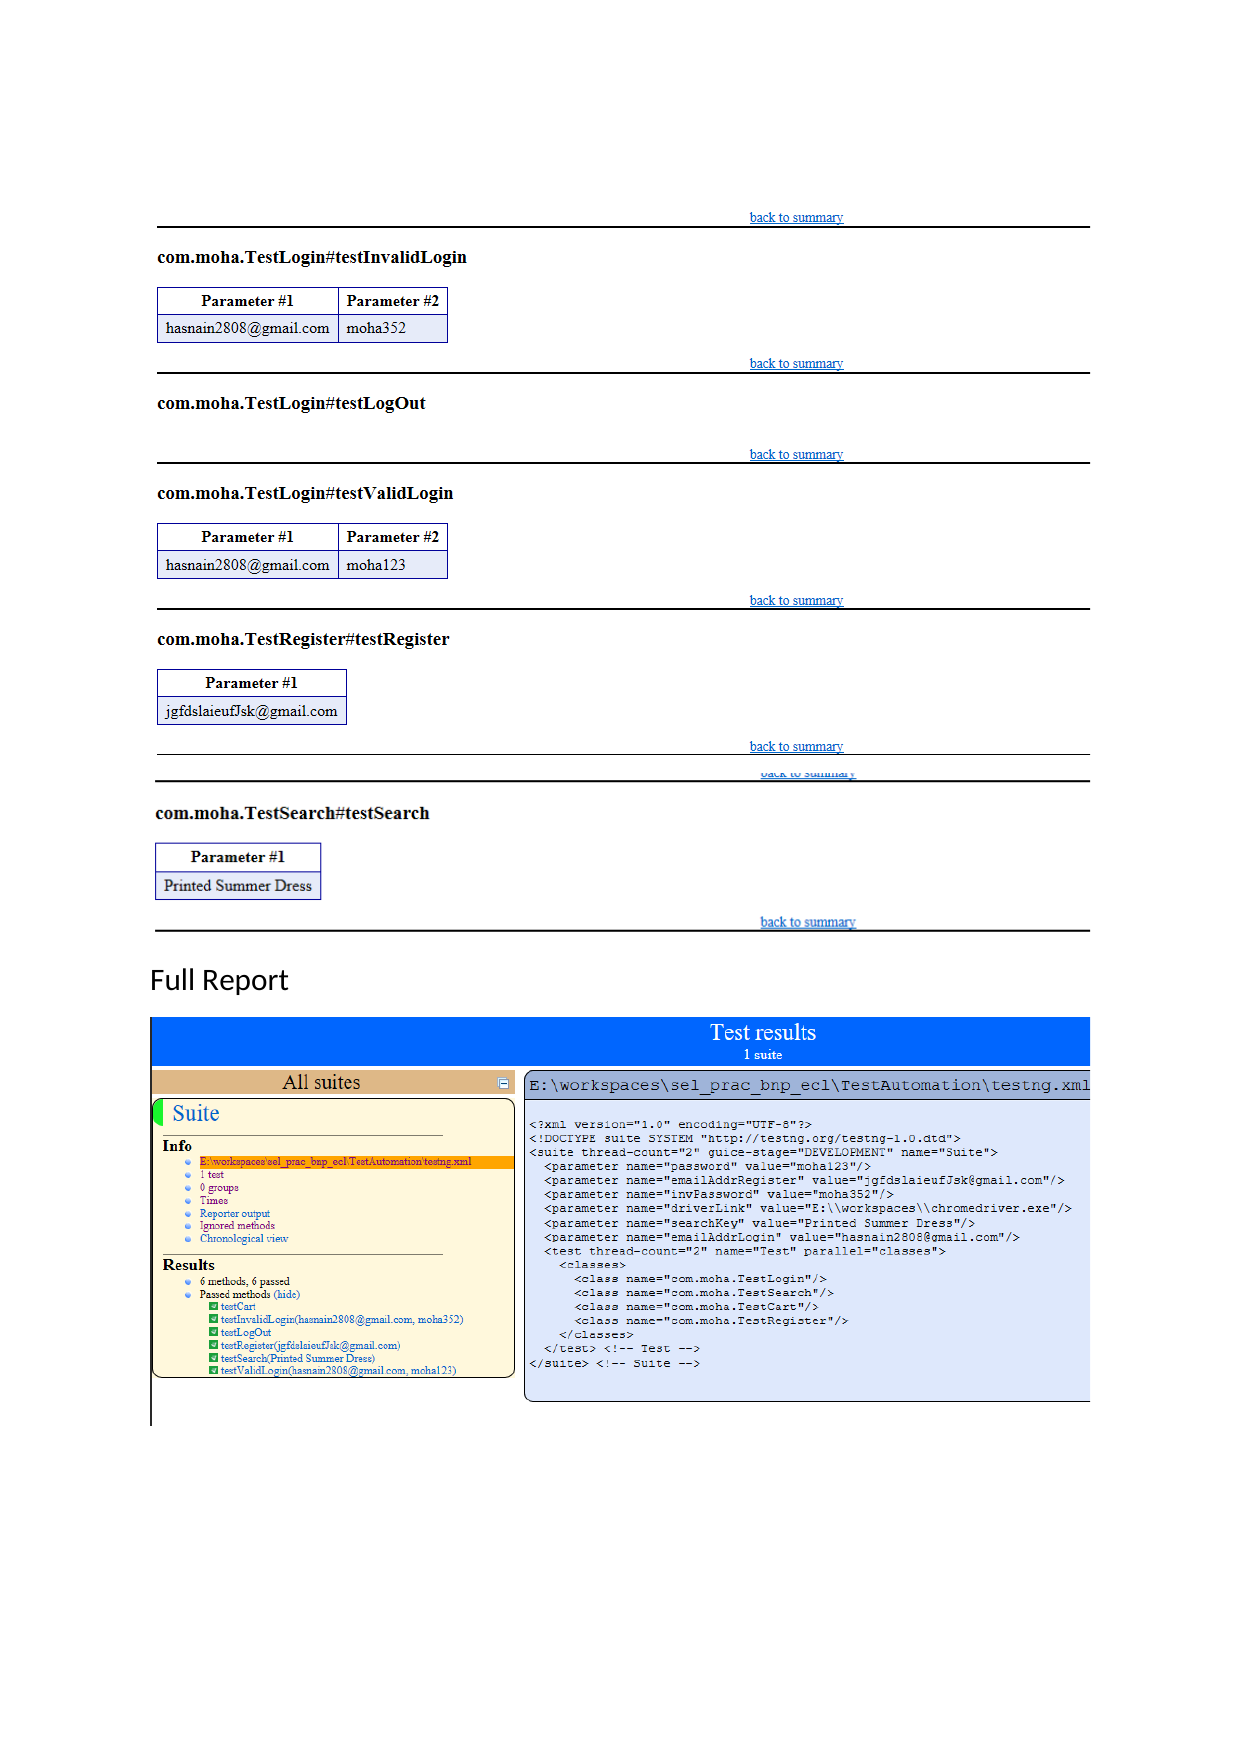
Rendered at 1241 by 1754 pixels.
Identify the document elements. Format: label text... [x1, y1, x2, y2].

picture [150, 1017, 1091, 1426]
text Full Report [150, 960, 1090, 998]
picture [150, 207, 1091, 755]
picture [150, 773, 1091, 941]
